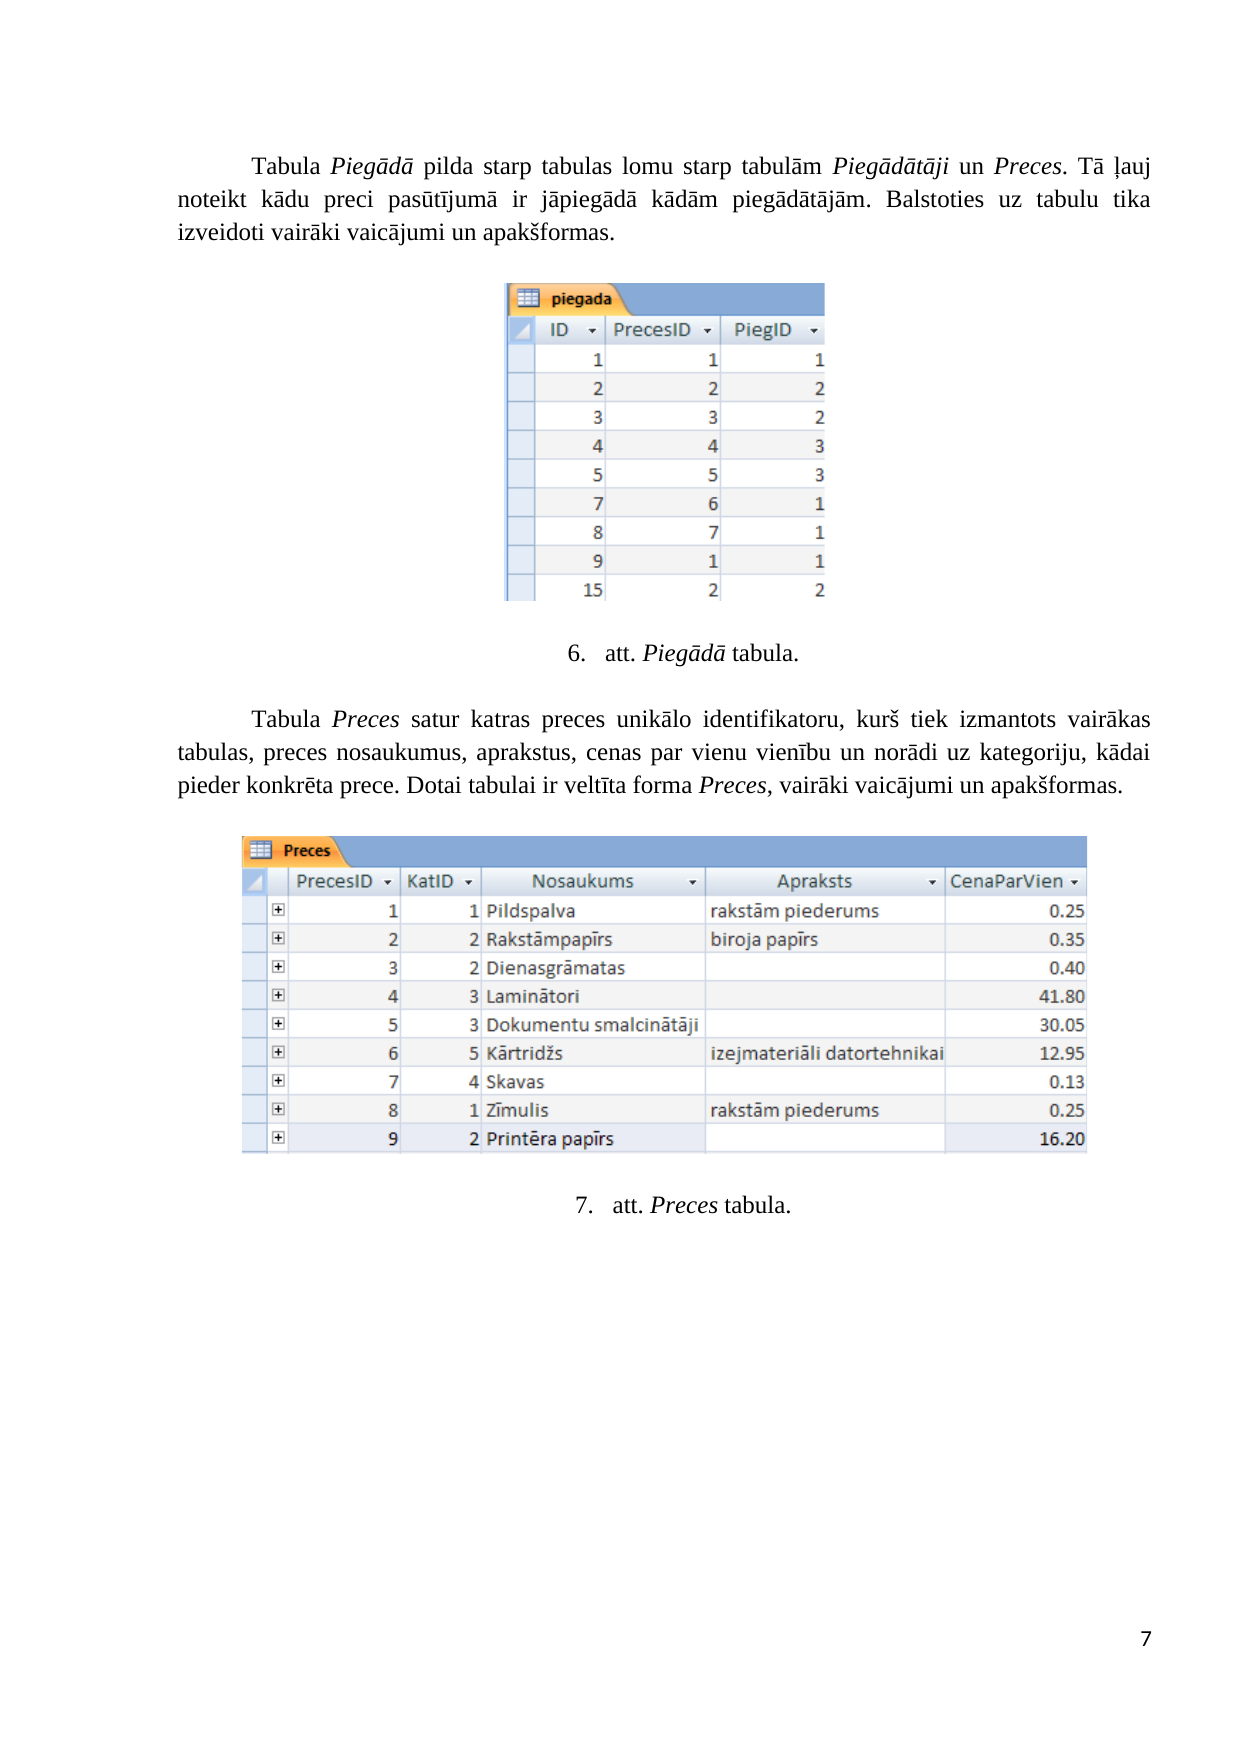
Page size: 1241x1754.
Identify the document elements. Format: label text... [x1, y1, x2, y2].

text Tabula Preces satur katras preces unikālo identifikatoru, kurš tiek izmantots vairākas tabulas, preces nosaukumus, aprakstus, cenas par vienu vienību un norādi uz kategoriju, kādai pieder konkrēta prece. Dotai tabulai ir veltīta forma Preces, vairāki vaicājumi un apakšformas. [177, 704, 1152, 799]
list att. Preces tabula. [215, 1190, 1152, 1219]
picture [504, 283, 825, 601]
text Tabula Piegādā pilda starp tabulas lomu starp tabulām Piegādātāji un Preces. Tā ļauj noteikt kādu preci pasūtījumā ir jāpiegādā kādām piegādātājām. Balstoties uz tabulu tika izveidoti vairāki vaicājumi un apakšformas. [177, 151, 1152, 246]
list att. Piegādā tabula. [215, 638, 1152, 667]
picture [241, 836, 1088, 1154]
